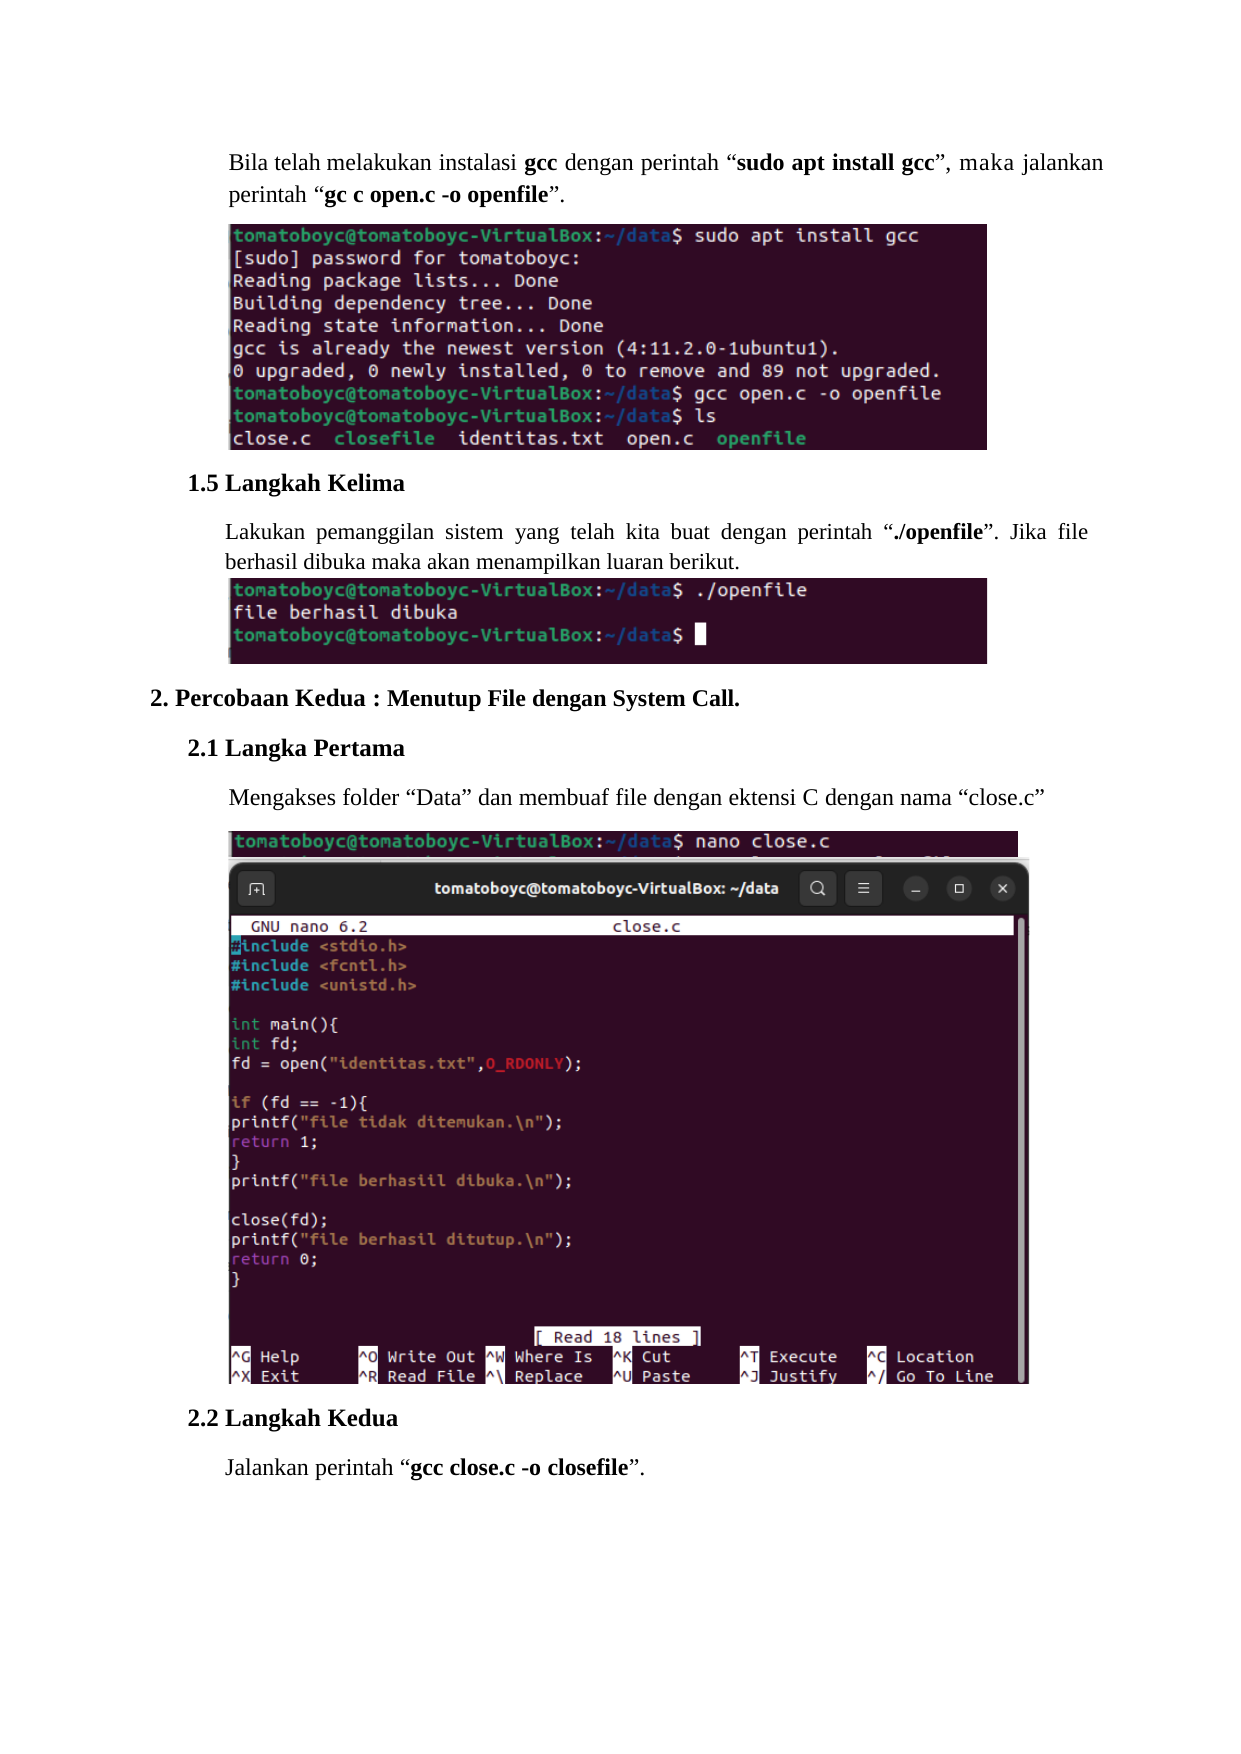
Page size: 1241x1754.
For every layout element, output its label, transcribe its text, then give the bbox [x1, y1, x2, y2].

picture [228, 224, 987, 450]
text Mengakses folder “Data” dan membuaf file dengan ektensi C dengan nama “close.c” [228, 782, 1176, 810]
text Lakukan pemanggilan sistem yang telah kita buat dengan perintah “./openfile”. Jika file berhasil dibuka maka akan menampilkan luaran berikut. [225, 518, 1151, 574]
subtitle Langkah Kedua [187, 1403, 1176, 1432]
picture [228, 831, 1030, 1384]
subtitle Langkah Kelima [187, 468, 1176, 497]
picture [228, 578, 988, 664]
list Percobaan Kedua : Menutup File dengan System Call. [150, 683, 1176, 712]
text Bila telah melakukan instalasi gcc dengan perintah “sudo apt install gcc”, maka jalankan perintah “gc c open.c -o openfile”. [228, 148, 1151, 207]
subtitle Langka Pertama [187, 733, 1176, 762]
text Jalankan perintah “gcc close.c -o closefile”. [225, 1453, 1176, 1480]
